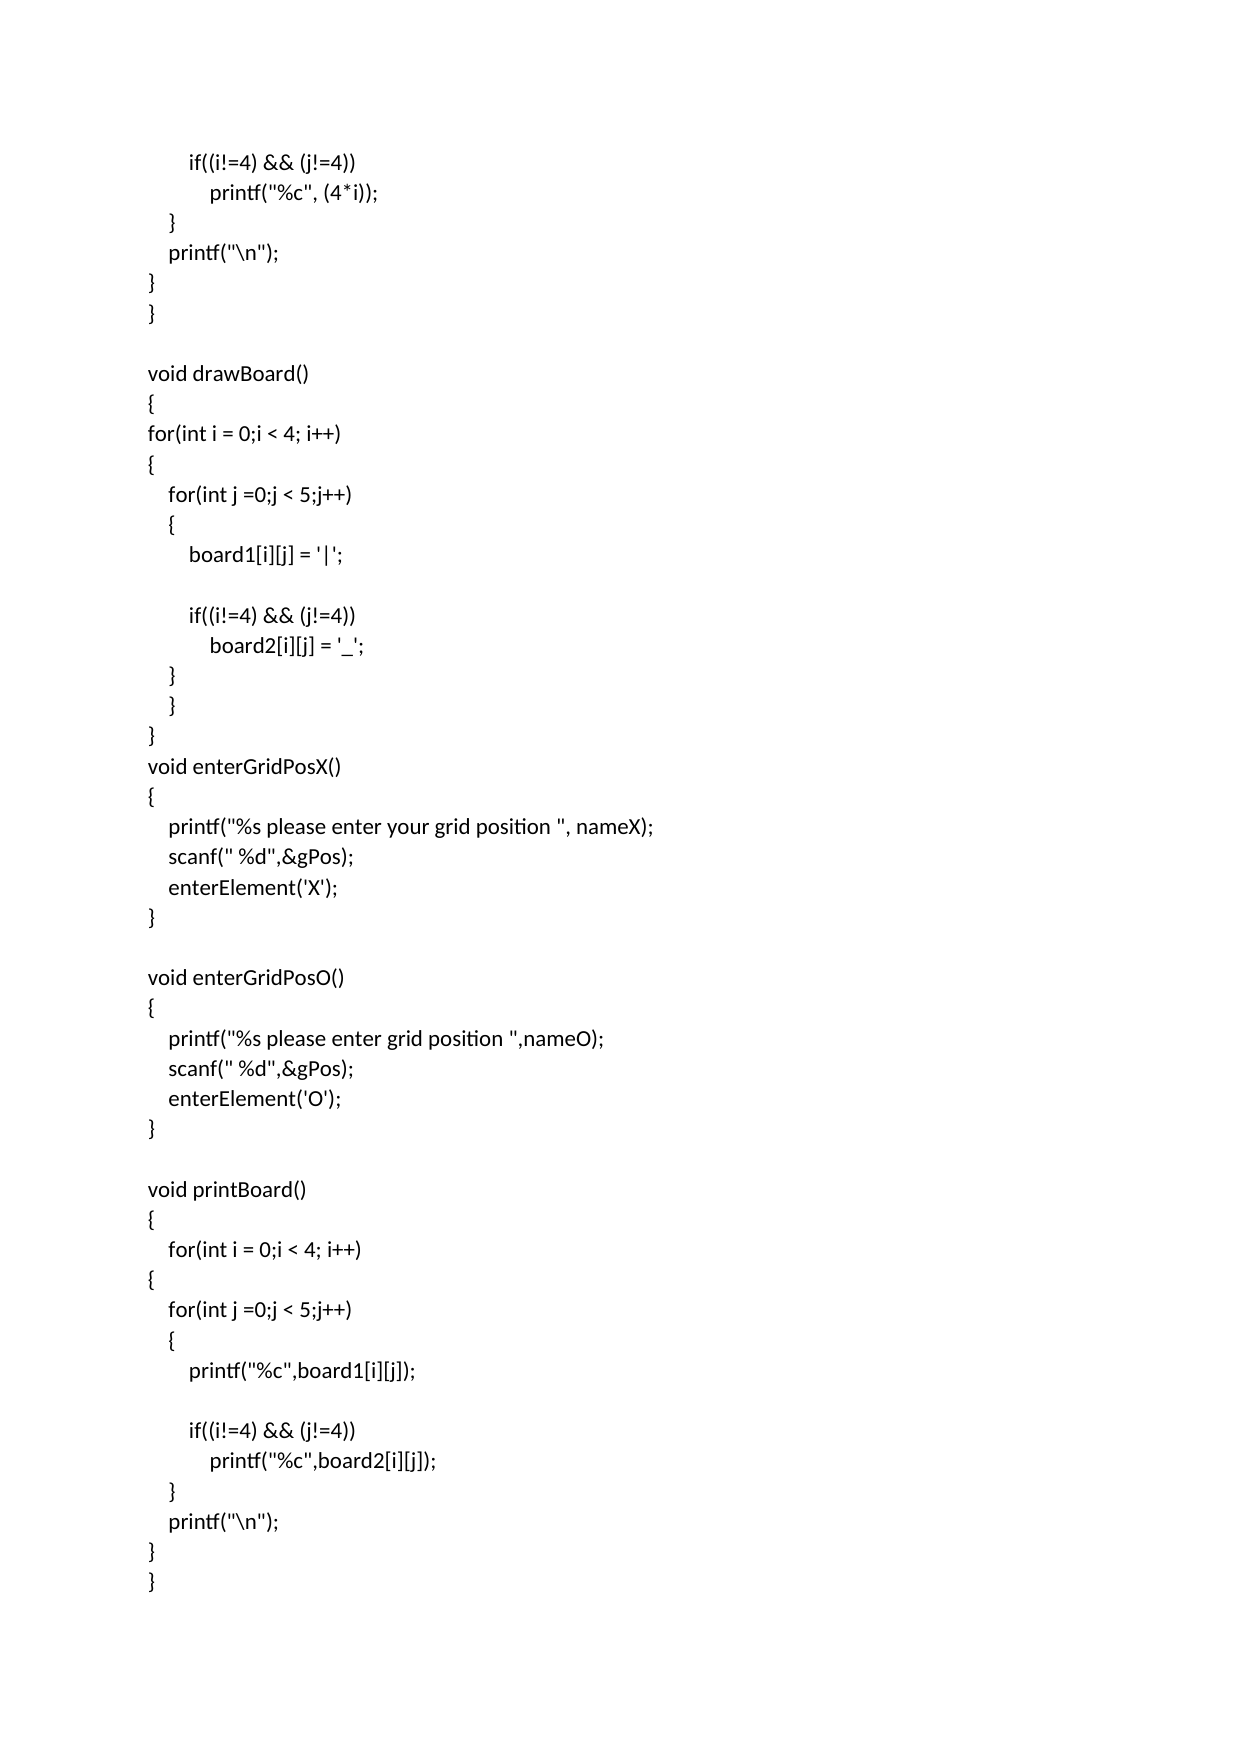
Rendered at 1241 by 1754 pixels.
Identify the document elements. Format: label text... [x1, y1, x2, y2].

text for(int j =0;j < 5;j++) [148, 480, 1093, 508]
text void printBoard() [148, 1175, 1093, 1203]
text scanf(" %d",&gPos); [148, 842, 1093, 870]
text } [148, 208, 1093, 236]
text } [148, 1114, 1093, 1142]
text enterElement('X'); [148, 873, 1093, 901]
text if((i!=4) && (j!=4)) [148, 1416, 1093, 1444]
text { [148, 450, 1093, 478]
text printf("%c",board2[i][j]); [148, 1447, 1093, 1474]
text printf("%c",board1[i][j]); [148, 1356, 1093, 1384]
text } [148, 268, 1093, 296]
text for(int i = 0;i < 4; i++) [148, 1235, 1093, 1263]
text } [148, 691, 1093, 719]
text board2[i][j] = '_'; [148, 631, 1093, 659]
text enterElement('O'); [148, 1084, 1093, 1112]
text } [148, 1477, 1093, 1505]
text { [148, 510, 1093, 538]
text { [148, 389, 1093, 417]
text board1[i][j] = '|'; [148, 540, 1093, 568]
text if((i!=4) && (j!=4)) [148, 148, 1093, 176]
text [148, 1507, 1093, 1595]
text printf("%s please enter your grid position ", nameX); [148, 812, 1093, 840]
text void drawBoard() [148, 359, 1093, 387]
text { [148, 782, 1093, 810]
text } [148, 661, 1093, 689]
text void enterGridPosO() [148, 963, 1093, 991]
text void enterGridPosX() [148, 752, 1093, 780]
text for(int i = 0;i < 4; i++) [148, 419, 1093, 447]
text printf("\n"); [148, 238, 1093, 266]
text } [148, 722, 1093, 749]
text { [148, 1205, 1093, 1233]
text { [148, 1326, 1093, 1354]
text if((i!=4) && (j!=4)) [148, 601, 1093, 629]
text } [148, 903, 1093, 931]
text printf("%s please enter grid position ",nameO); [148, 1024, 1093, 1052]
text } [148, 299, 1093, 327]
text printf("%c", (4*i)); [148, 178, 1093, 206]
text scanf(" %d",&gPos); [148, 1054, 1093, 1082]
text { [148, 993, 1093, 1021]
text for(int j =0;j < 5;j++) [148, 1296, 1093, 1323]
text { [148, 1265, 1093, 1293]
